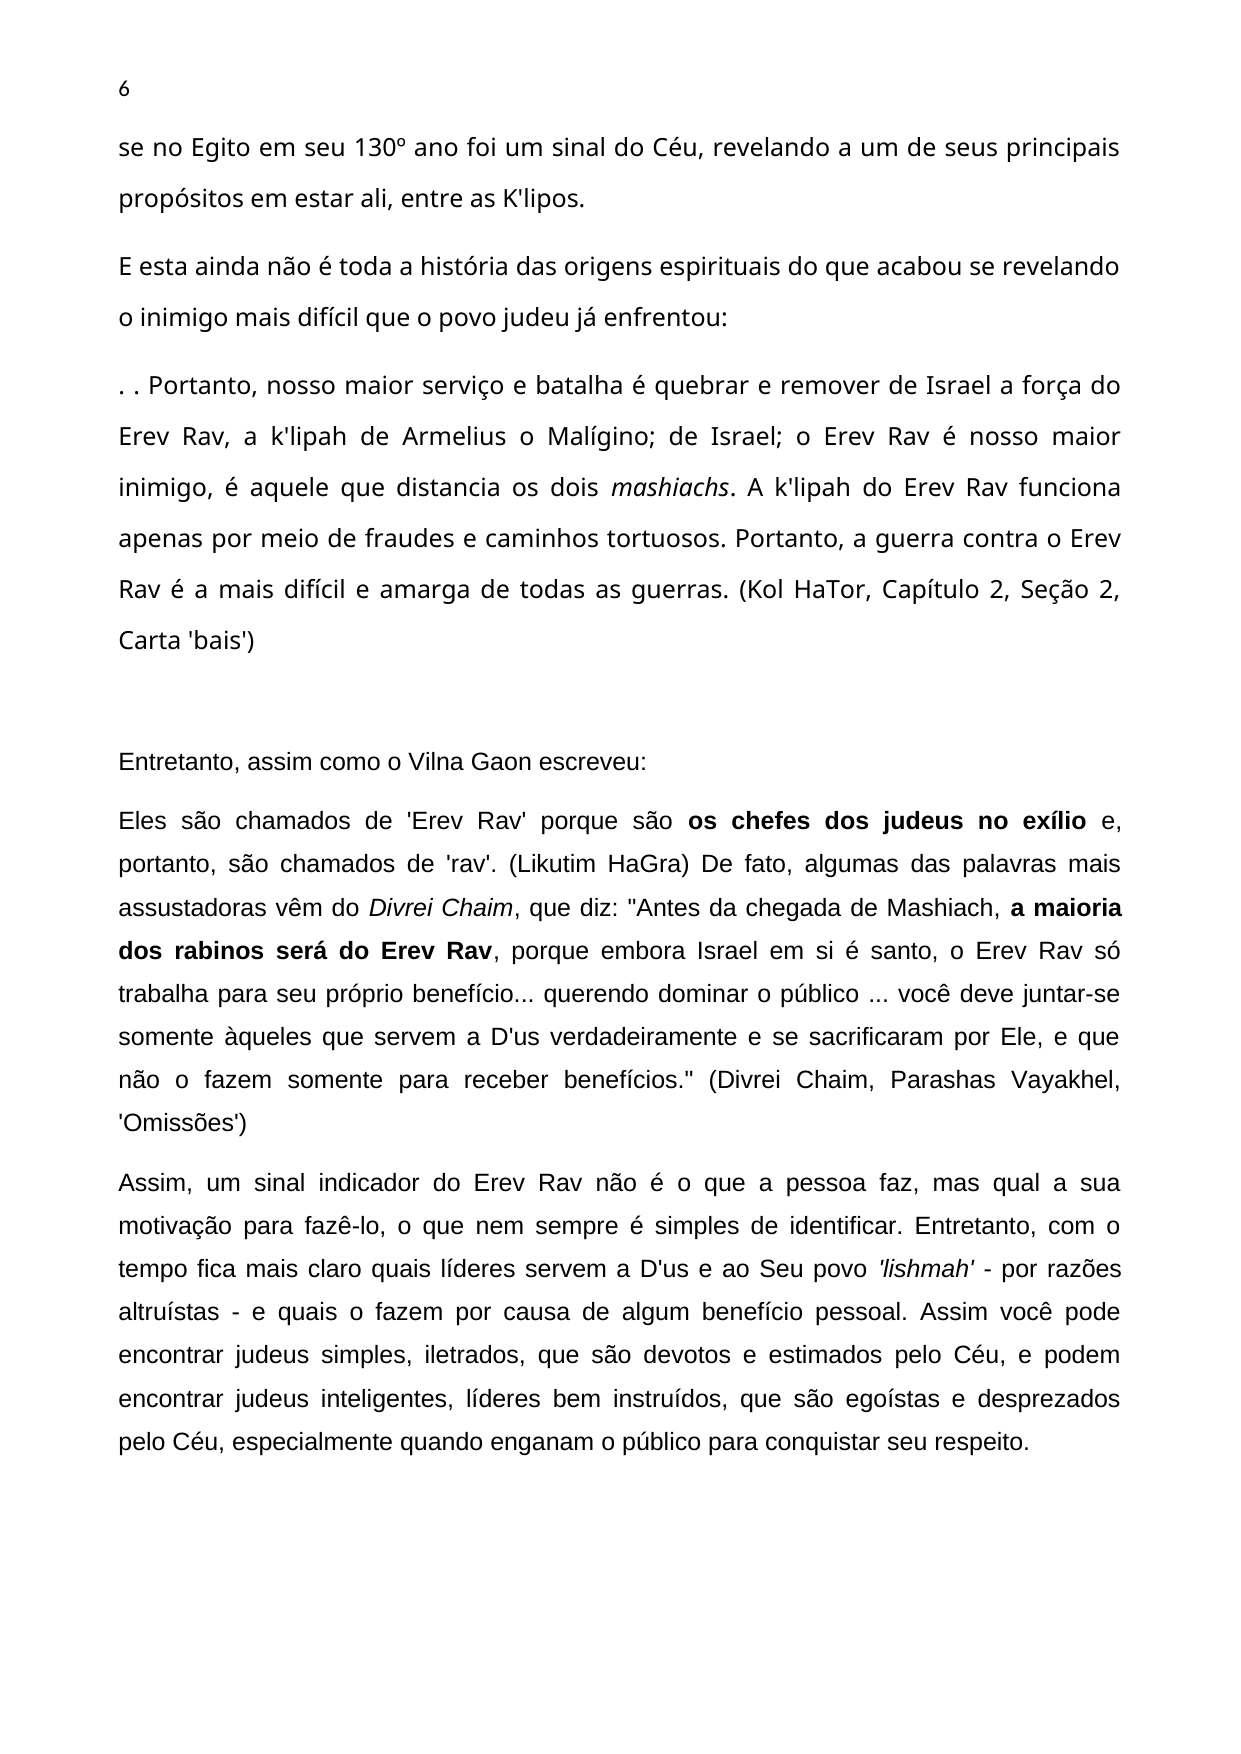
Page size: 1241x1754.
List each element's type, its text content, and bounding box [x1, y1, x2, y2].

text Entretanto, assim como o Vilna Gaon escreveu: [118, 746, 1122, 775]
text E esta ainda não é toda a história das origens espirituais do que acabou se revelando o inimigo mais difícil que o povo judeu já enfrentou: [118, 249, 1122, 334]
text Eles são chamados de 'Erev Rav' porque são os chefes dos judeus no exílio e, portanto, são chamados de 'rav'. (Likutim HaGra) De fato, algumas das palavras mais assustadoras vêm do Divrei Chaim, que diz: "Antes da chegada de Mashiach, a maioria dos rabinos será do Erev Rav, porque embora Israel em si é santo, o Erev Rav só trabalha para seu próprio benefício... querendo dominar o público ... você deve juntar-se somente àqueles que servem a D'us verdadeiramente e se sacrificaram por Ele, e que não o fazem somente para receber benefícios." (Divrei Chaim, Parashas Vayakhel, 'Omissões') [118, 806, 1122, 1137]
